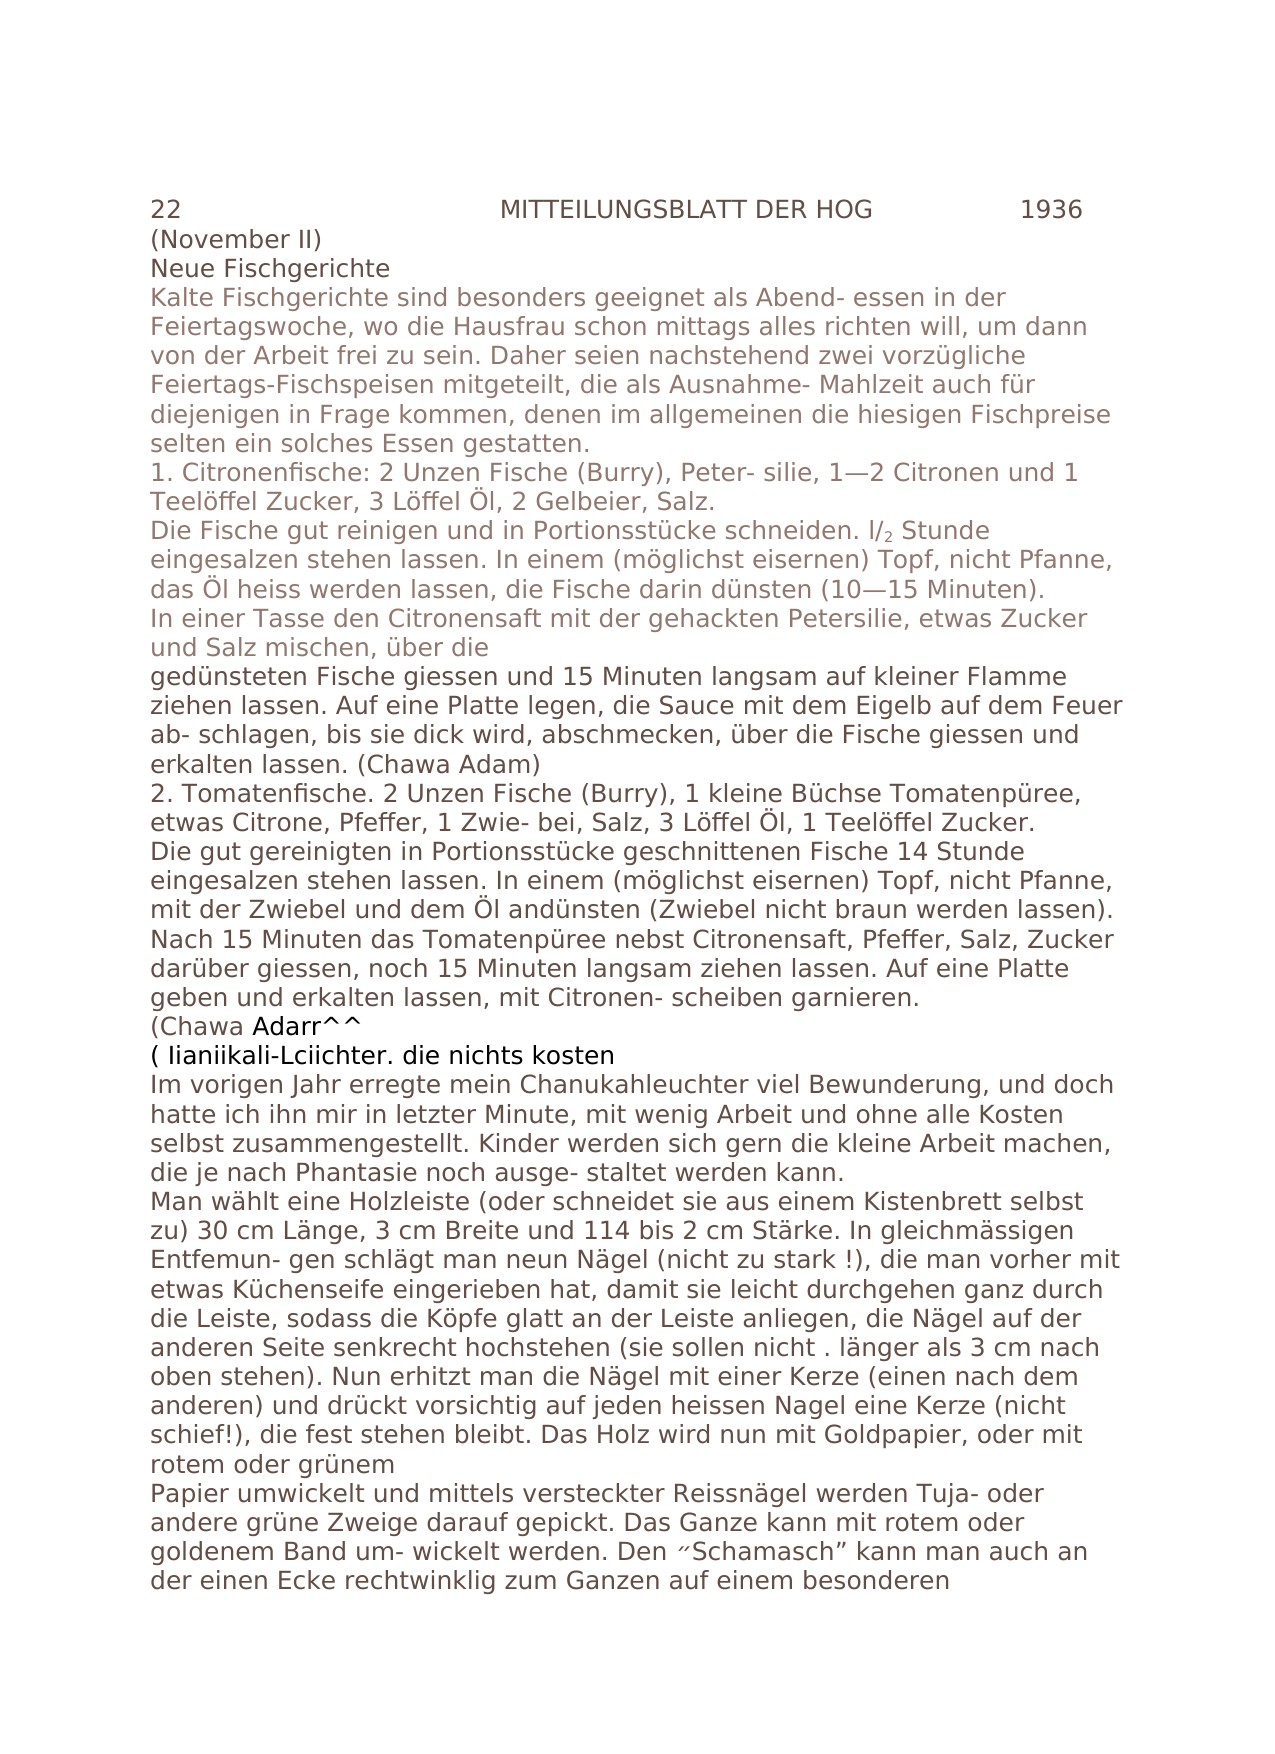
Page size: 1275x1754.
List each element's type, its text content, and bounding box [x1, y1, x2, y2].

text Im vorigen Jahr erregte mein Chanukahleuchter viel Bewunderung, und doch hatte ich ihn mir in letzter Minute, mit wenig Arbeit und ohne alle Kosten selbst zusammengestellt. Kinder werden sich gern die kleine Arbeit machen, die je nach Phantasie noch ausge- staltet werden kann. [150, 1071, 1125, 1187]
text Die Fische gut reinigen und in Portionsstücke schneiden. l/2 Stunde eingesalzen stehen lassen. In einem (möglichst eisernen) Topf, nicht Pfanne, das Öl heiss werden lassen, die Fische darin dünsten (10—15 Minuten). [150, 517, 1125, 604]
text Man wählt eine Holzleiste (oder schneidet sie aus einem Kistenbrett selbst zu) 30 cm Länge, 3 cm Breite und 114 bis 2 cm Stärke. In gleichmässigen Entfemun- gen schlägt man neun Nägel (nicht zu stark !), die man vorher mit etwas Küchenseife eingerieben hat, damit sie leicht durchgehen ganz durch die Leiste, sodass die Köpfe glatt an der Leiste anliegen, die Nägel auf der anderen Seite senkrecht hochstehen (sie sollen nicht . länger als 3 cm nach oben stehen). Nun erhitzt man die Nägel mit einer Kerze (einen nach dem anderen) und drückt vorsichtig auf jeden heissen Nagel eine Kerze (nicht schief!), die fest stehen bleibt. Das Holz wird nun mit Goldpapier, oder mit rotem oder grünem [150, 1187, 1125, 1479]
text (Chawa Adarr^^ [150, 1012, 1125, 1042]
text 22 MITTEILUNGSBLATT DER HOG 1936 (November II) [150, 196, 1125, 254]
text 2. Tomatenfische. 2 Unzen Fische (Burry), 1 kleine Büchse Tomatenpüree, etwas Citrone, Pfeffer, 1 Zwie- bei, Salz, 3 Löffel Öl, 1 Teelöffel Zucker. [150, 779, 1125, 837]
text Neue Fischgerichte [150, 254, 1125, 283]
text Die gut gereinigten in Portionsstücke geschnittenen Fische 14 Stunde eingesalzen stehen lassen. In einem (möglichst eisernen) Topf, nicht Pfanne, mit der Zwiebel und dem Öl andünsten (Zwiebel nicht braun werden lassen). Nach 15 Minuten das Tomatenpüree nebst Citronensaft, Pfeffer, Salz, Zucker darüber giessen, noch 15 Minuten langsam ziehen lassen. Auf eine Platte geben und erkalten lassen, mit Citronen- scheiben garnieren. [150, 837, 1125, 1012]
text ( Iianiikali-Lciichter. die nichts kosten [150, 1042, 1125, 1071]
text 1. Citronenfische: 2 Unzen Fische (Burry), Peter- silie, 1—2 Citronen und 1 Teelöffel Zucker, 3 Löffel Öl, 2 Gelbeier, Salz. [150, 458, 1125, 517]
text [150, 1479, 1125, 1596]
text In einer Tasse den Citronensaft mit der gehackten Petersilie, etwas Zucker und Salz mischen, über die [150, 604, 1125, 662]
text Kalte Fischgerichte sind besonders geeignet als Abend- essen in der Feiertagswoche, wo die Hausfrau schon mittags alles richten will, um dann von der Arbeit frei zu sein. Daher seien nachstehend zwei vorzügliche Feiertags-Fischspeisen mitgeteilt, die als Ausnahme- Mahlzeit auch für diejenigen in Frage kommen, denen im allgemeinen die hiesigen Fischpreise selten ein solches Essen gestatten. [150, 283, 1125, 458]
text gedünsteten Fische giessen und 15 Minuten langsam auf kleiner Flamme ziehen lassen. Auf eine Platte legen, die Sauce mit dem Eigelb auf dem Feuer ab- schlagen, bis sie dick wird, abschmecken, über die Fische giessen und erkalten lassen. (Chawa Adam) [150, 662, 1125, 779]
